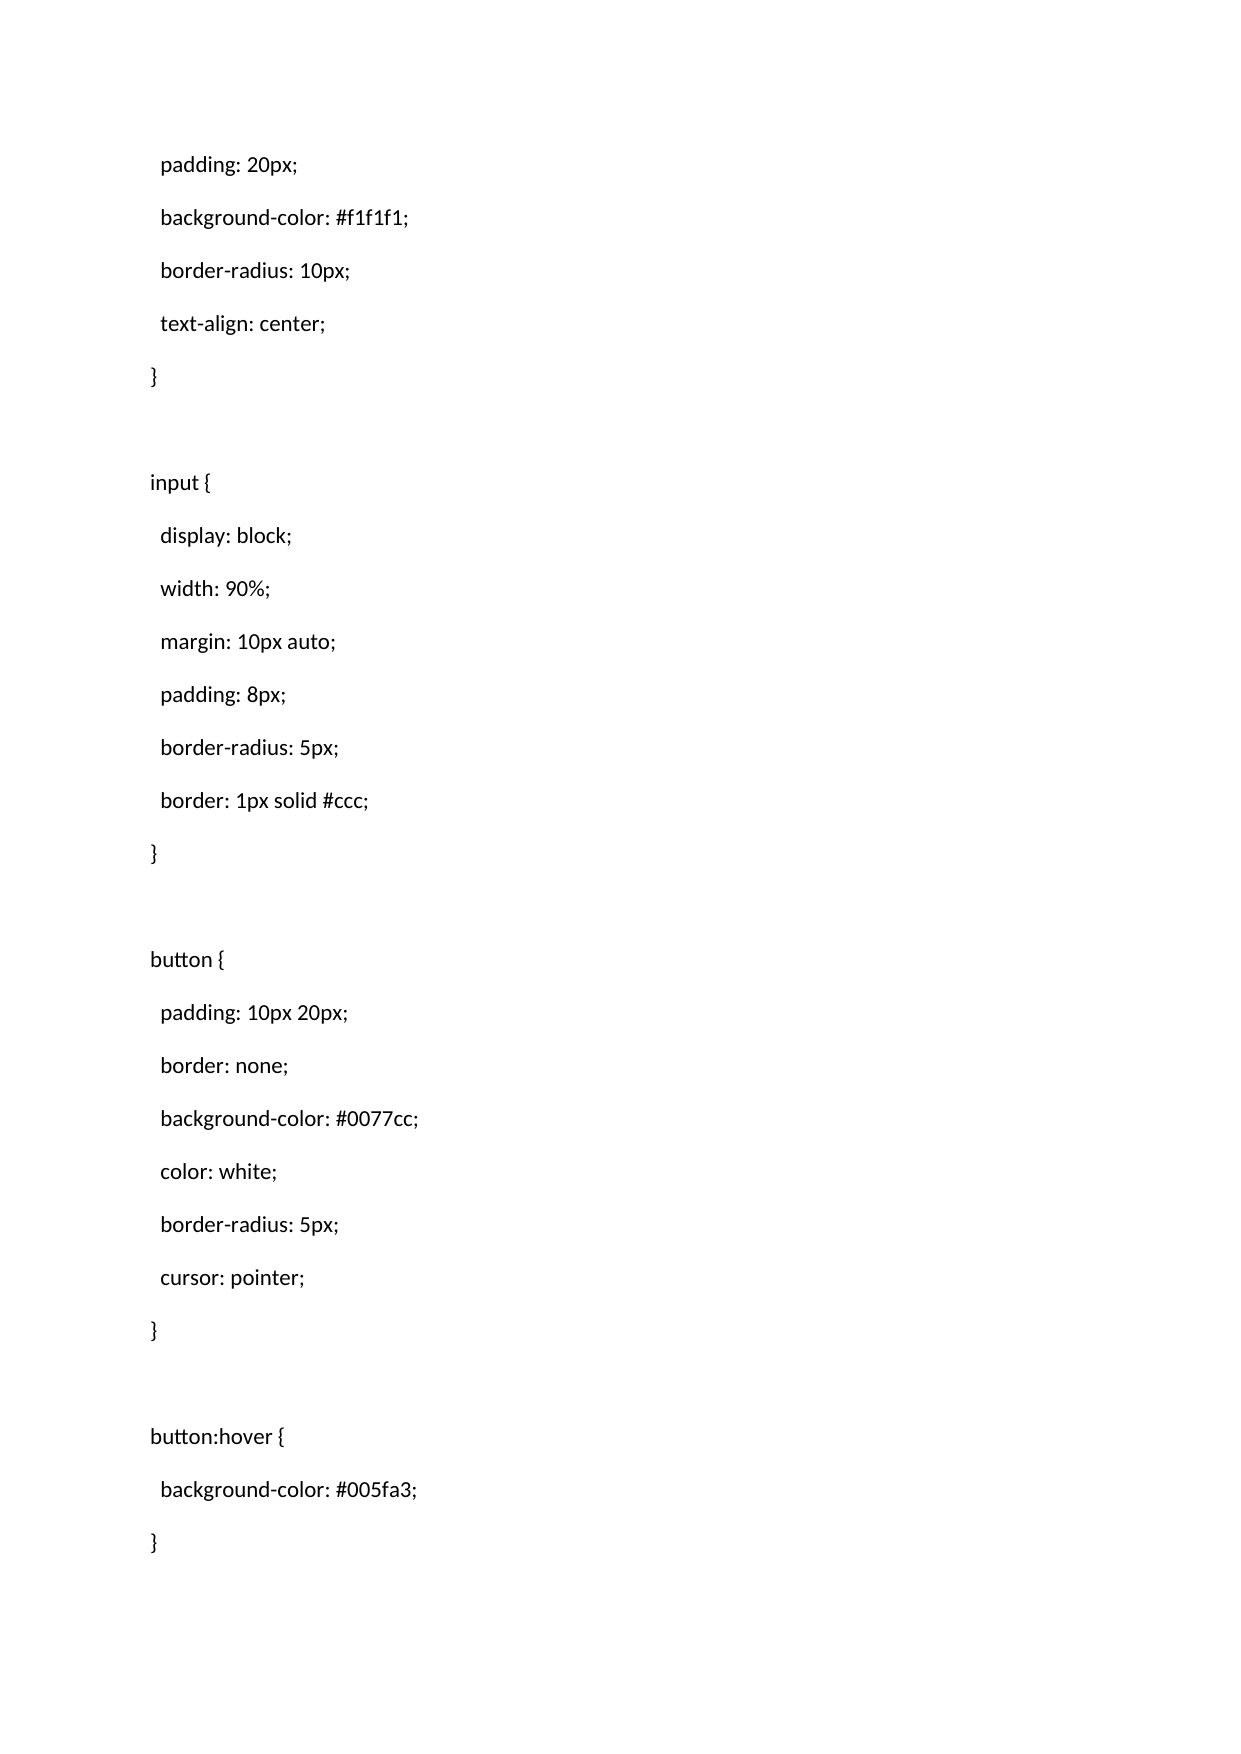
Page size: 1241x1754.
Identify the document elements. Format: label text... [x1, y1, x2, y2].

text display: block; [150, 521, 1090, 549]
text border-radius: 5px; [150, 733, 1090, 761]
text button:hover { [150, 1422, 1090, 1451]
text background-color: #f1f1f1; [150, 203, 1090, 231]
text background-color: #0077cc; [150, 1104, 1090, 1132]
text background-color: #005fa3; [150, 1476, 1090, 1503]
text width: 90%; [150, 574, 1090, 602]
text border-radius: 10px; [150, 256, 1090, 284]
text padding: 20px; [150, 150, 1090, 178]
text cursor: pointer; [150, 1263, 1090, 1291]
text text-align: center; [150, 309, 1090, 337]
text padding: 10px 20px; [150, 998, 1090, 1026]
text padding: 8px; [150, 680, 1090, 708]
text color: white; [150, 1157, 1090, 1185]
text border-radius: 5px; [150, 1210, 1090, 1238]
text } [150, 1316, 1090, 1344]
text border: 1px solid #ccc; [150, 786, 1090, 814]
text button { [150, 945, 1090, 973]
text border: none; [150, 1051, 1090, 1079]
text } [150, 1528, 1090, 1557]
text } [150, 362, 1090, 390]
text input { [150, 468, 1090, 496]
text margin: 10px auto; [150, 627, 1090, 655]
text } [150, 839, 1090, 867]
